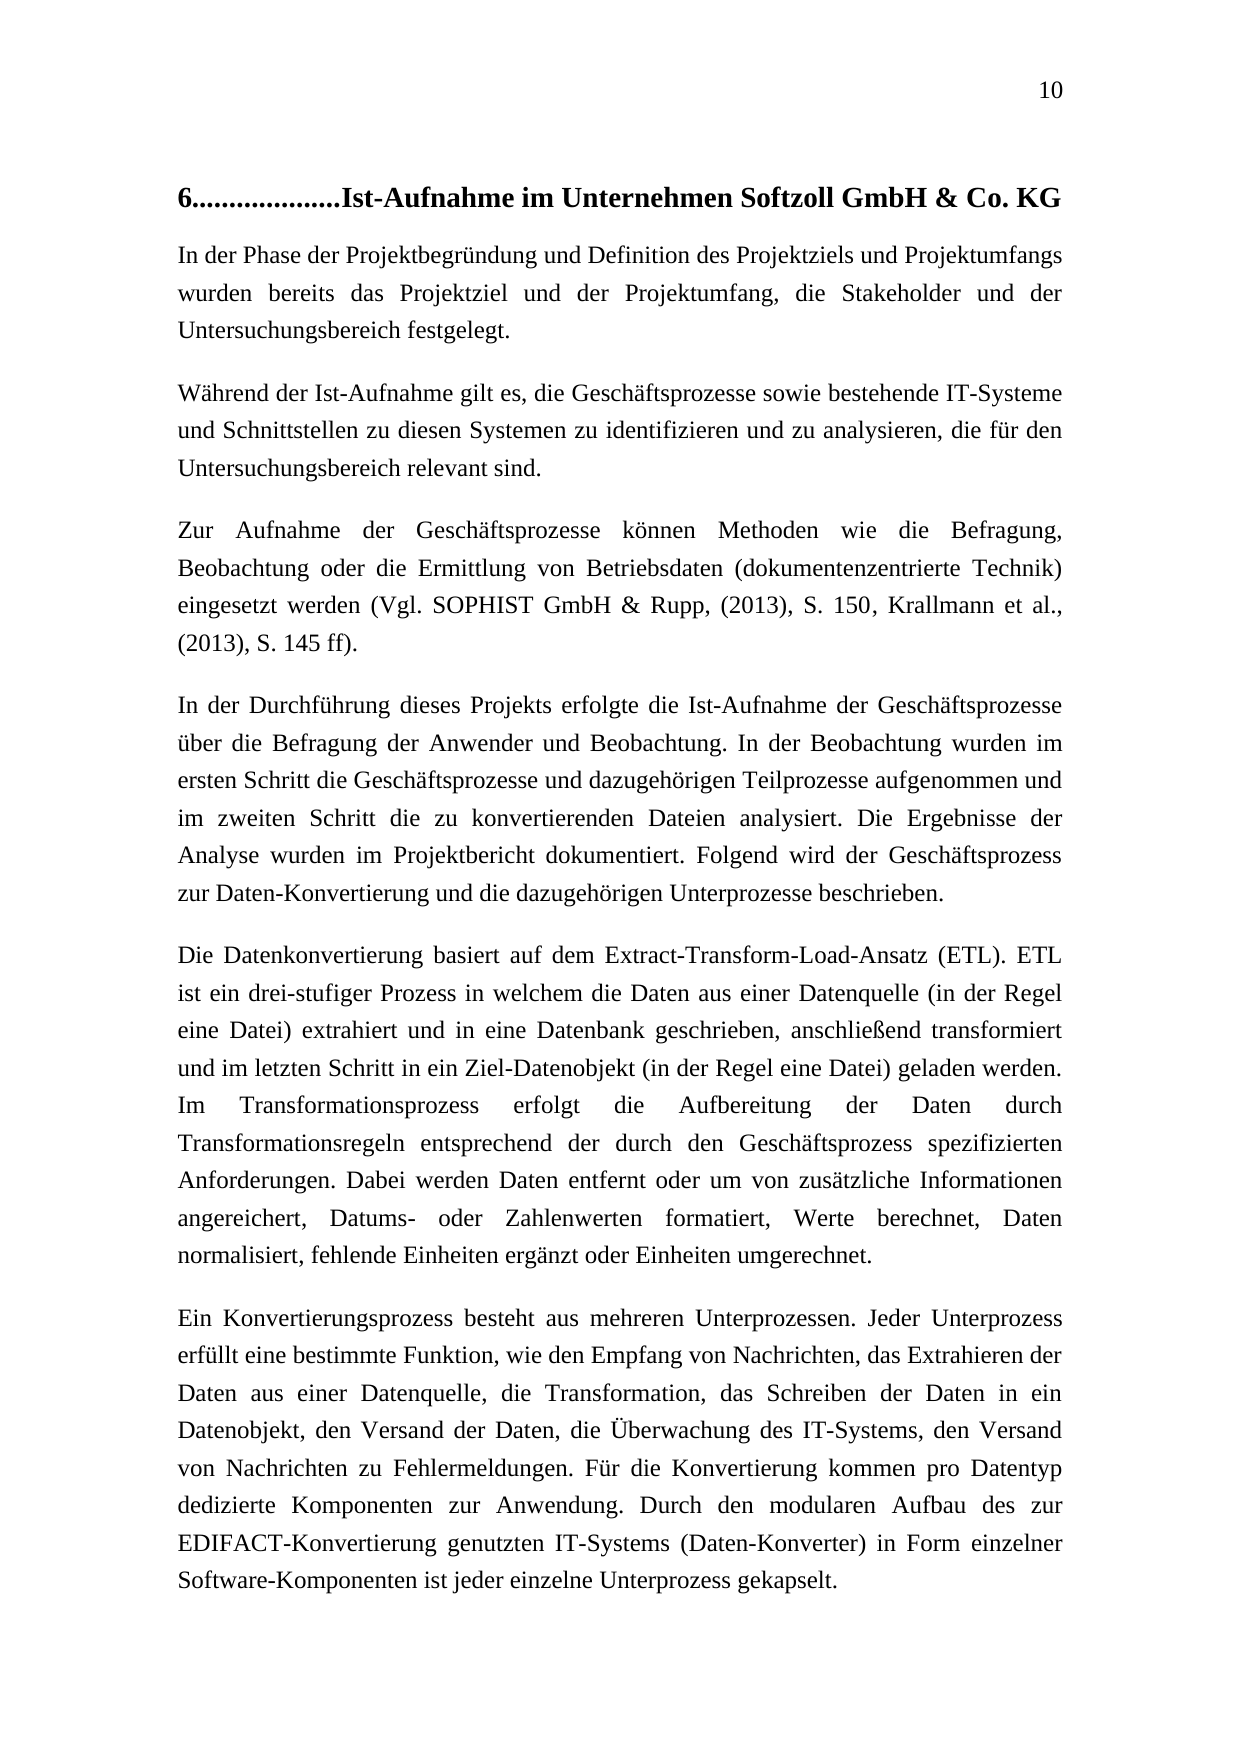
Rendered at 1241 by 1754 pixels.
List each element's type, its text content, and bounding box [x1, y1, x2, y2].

text Die Datenkonvertierung basiert auf dem Extract-Transform-Load-Ansatz (ETL). ETL ist ein drei-stufiger Prozess in welchem die Daten aus einer Datenquelle (in der Regel eine Datei) extrahiert und in eine Datenbank geschrieben, anschließend transformiert und im letzten Schritt in ein Ziel-Datenobjekt (in der Regel eine Datei) geladen werden. Im Transformationsprozess erfolgt die Aufbereitung der Daten durch Transformationsregeln entsprechend der durch den Geschäftsprozess spezifizierten Anforderungen. Dabei werden Daten entfernt oder um von zusätzliche Informationen angereichert, Datums- oder Zahlenwerten formatiert, Werte berechnet, Daten normalisiert, fehlende Einheiten ergänzt oder Einheiten umgerechnet. [177, 931, 1063, 1269]
subtitle Ist-Aufnahme im Unternehmen Softzoll GmbH & Co. KG [177, 177, 1063, 215]
text Ein Konvertierungsprozess besteht aus mehreren Unterprozessen. Jeder Unterprozess erfüllt eine bestimmte Funktion, wie den Empfang von Nachrichten, das Extrahieren der Daten aus einer Datenquelle, die Transformation, das Schreiben der Daten in ein Datenobjekt, den Versand der Daten, die Überwachung des IT-Systems, den Versand von Nachrichten zu Fehlermeldungen. Für die Konvertierung kommen pro Datentyp dedizierte Komponenten zur Anwendung. Durch den modularen Aufbau des zur EDIFACT-Konvertierung genutzten IT-Systems (Daten-Konverter) in Form einzelner Software-Komponenten ist jeder einzelne Unterprozess gekapselt. [177, 1294, 1063, 1594]
text Zur Aufnahme der Geschäftsprozesse können Methoden wie die Befragung, Beobachtung oder die Ermittlung von Betriebsdaten (dokumentenzentrierte Technik) eingesetzt werden (Vgl. SOPHIST GmbH & Rupp, (2013), S. 150, Krallmann et al., (2013), S. 145 ff). [177, 506, 1063, 656]
text In der Durchführung dieses Projekts erfolgte die Ist-Aufnahme der Geschäftsprozesse über die Befragung der Anwender und Beobachtung. In der Beobachtung wurden im ersten Schritt die Geschäftsprozesse und dazugehörigen Teilprozesse aufgenommen und im zweiten Schritt die zu konvertierenden Dateien analysiert. Die Ergebnisse der Analyse wurden im Projektbericht dokumentiert. Folgend wird der Geschäftsprozess zur Daten-Konvertierung und die dazugehörigen Unterprozesse beschrieben. [177, 681, 1063, 906]
text Während der Ist-Aufnahme gilt es, die Geschäftsprozesse sowie bestehende IT-Systeme und Schnittstellen zu diesen Systemen zu identifizieren und zu analysieren, die für den Untersuchungsbereich relevant sind. [177, 369, 1063, 481]
text In der Phase der Projektbegründung und Definition des Projektziels und Projektumfangs wurden bereits das Projektziel und der Projektumfang, die Stakeholder und der Untersuchungsbereich festgelegt. [177, 231, 1063, 344]
